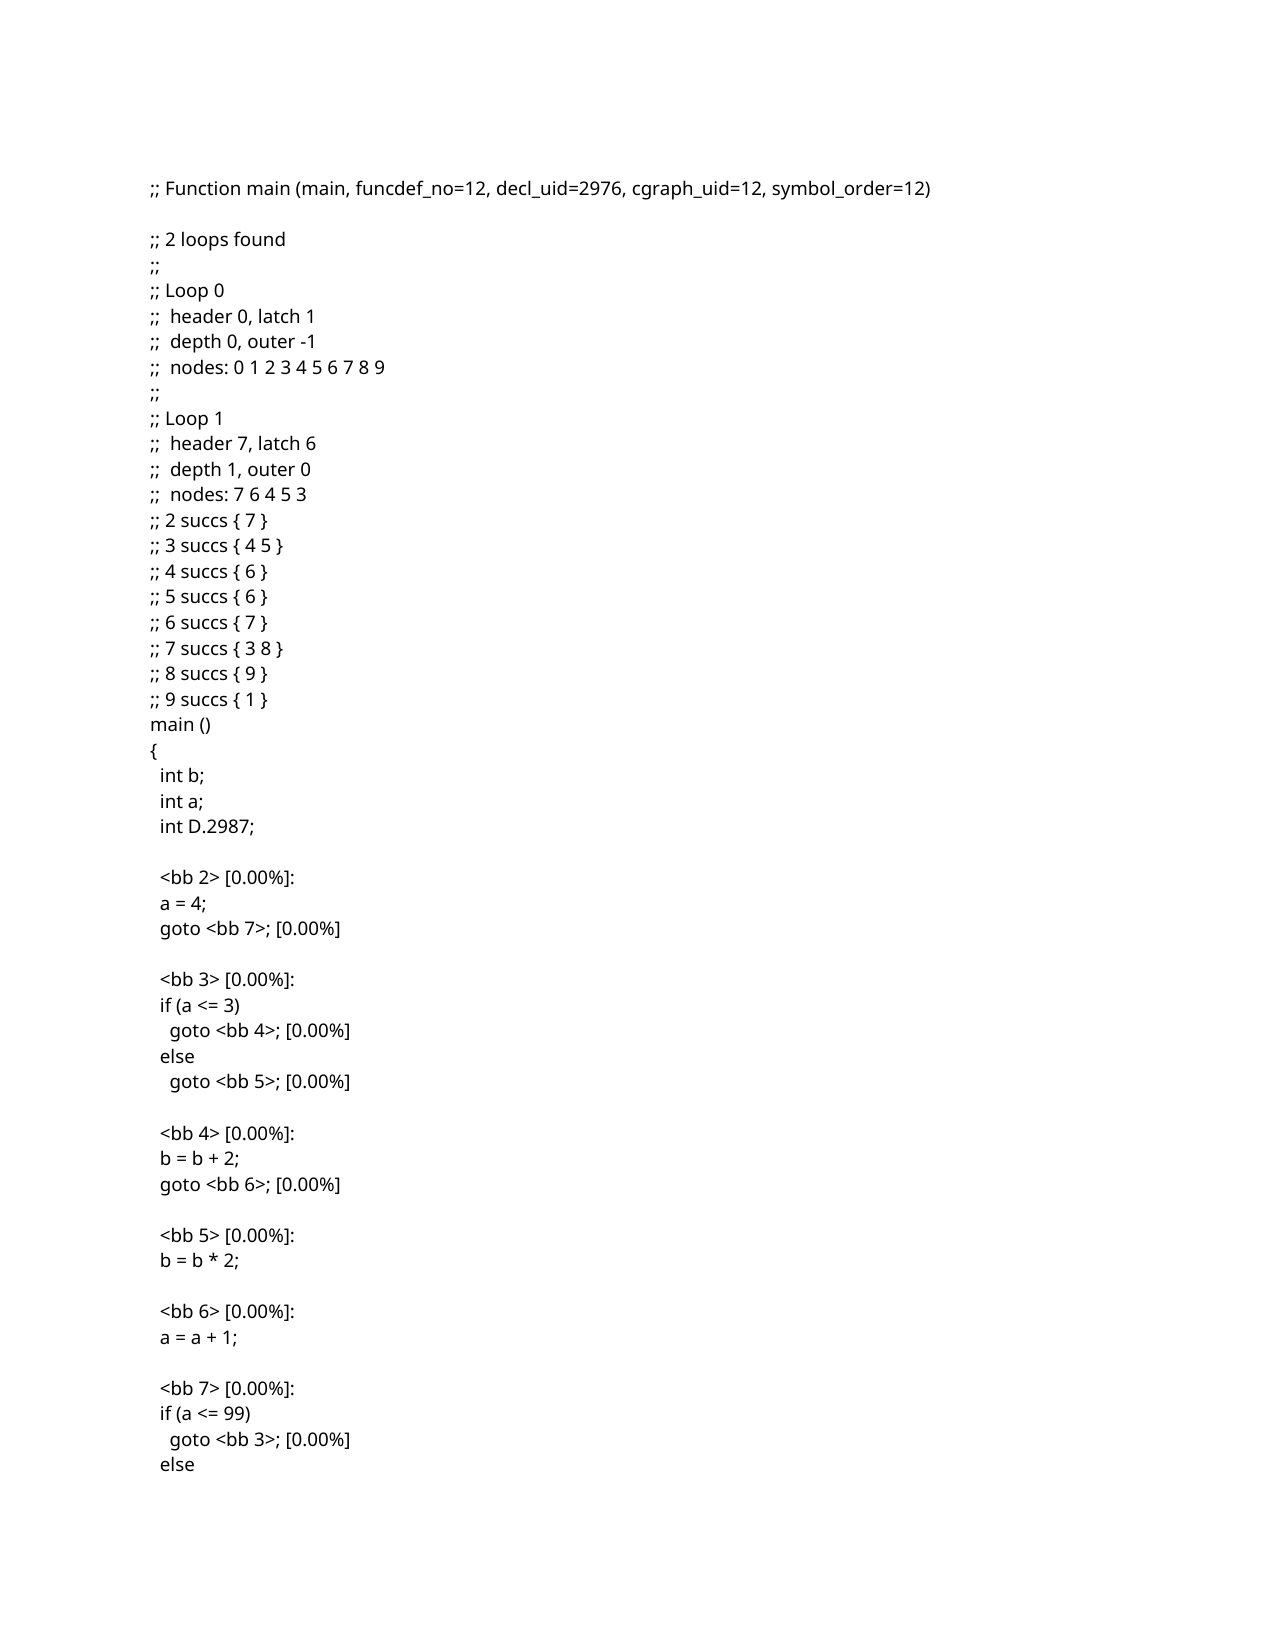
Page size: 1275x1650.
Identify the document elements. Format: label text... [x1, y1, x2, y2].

text a = 4; [150, 890, 1125, 916]
text ;; nodes: 0 1 2 3 4 5 6 7 8 9 [150, 354, 1125, 380]
text ;; 4 succs { 6 } [150, 558, 1125, 584]
text ;; 7 succs { 3 8 } [150, 635, 1125, 660]
text goto <bb 5>; [0.00%] [150, 1069, 1125, 1094]
text ;; [150, 380, 1125, 405]
text ;; Loop 1 [150, 405, 1125, 431]
text a = a + 1; [150, 1324, 1125, 1349]
text <bb 7> [0.00%]: [150, 1375, 1125, 1401]
text <bb 5> [0.00%]: [150, 1222, 1125, 1247]
text <bb 3> [0.00%]: [150, 967, 1125, 992]
text ;; [150, 252, 1125, 278]
text goto <bb 6>; [0.00%] [150, 1171, 1125, 1196]
text int b; [150, 762, 1125, 788]
text else [150, 1452, 1125, 1477]
text ;; nodes: 7 6 4 5 3 [150, 482, 1125, 507]
text ;; Loop 0 [150, 278, 1125, 303]
text else [150, 1043, 1125, 1069]
text ;; 8 succs { 9 } [150, 660, 1125, 686]
text ;; 5 succs { 6 } [150, 584, 1125, 609]
text if (a <= 99) [150, 1401, 1125, 1426]
text ;; 3 succs { 4 5 } [150, 533, 1125, 558]
text main () [150, 711, 1125, 737]
text ;; 2 succs { 7 } [150, 507, 1125, 533]
text <bb 2> [0.00%]: [150, 864, 1125, 890]
text goto <bb 4>; [0.00%] [150, 1018, 1125, 1043]
text b = b + 2; [150, 1145, 1125, 1171]
text { [150, 737, 1125, 762]
text if (a <= 3) [150, 992, 1125, 1018]
text int D.2987; [150, 813, 1125, 839]
text goto <bb 3>; [0.00%] [150, 1426, 1125, 1452]
text <bb 6> [0.00%]: [150, 1298, 1125, 1324]
text ;; 2 loops found [150, 227, 1125, 252]
text <bb 4> [0.00%]: [150, 1120, 1125, 1145]
text ;; depth 0, outer -1 [150, 329, 1125, 354]
text ;; depth 1, outer 0 [150, 456, 1125, 482]
text ;; header 0, latch 1 [150, 303, 1125, 329]
text b = b * 2; [150, 1247, 1125, 1273]
text int a; [150, 788, 1125, 813]
text ;; 9 succs { 1 } [150, 686, 1125, 711]
text goto <bb 7>; [0.00%] [150, 916, 1125, 941]
text ;; 6 succs { 7 } [150, 609, 1125, 635]
text ;; Function main (main, funcdef_no=12, decl_uid=2976, cgraph_uid=12, symbol_order=12) [150, 176, 1125, 201]
text ;; header 7, latch 6 [150, 431, 1125, 456]
